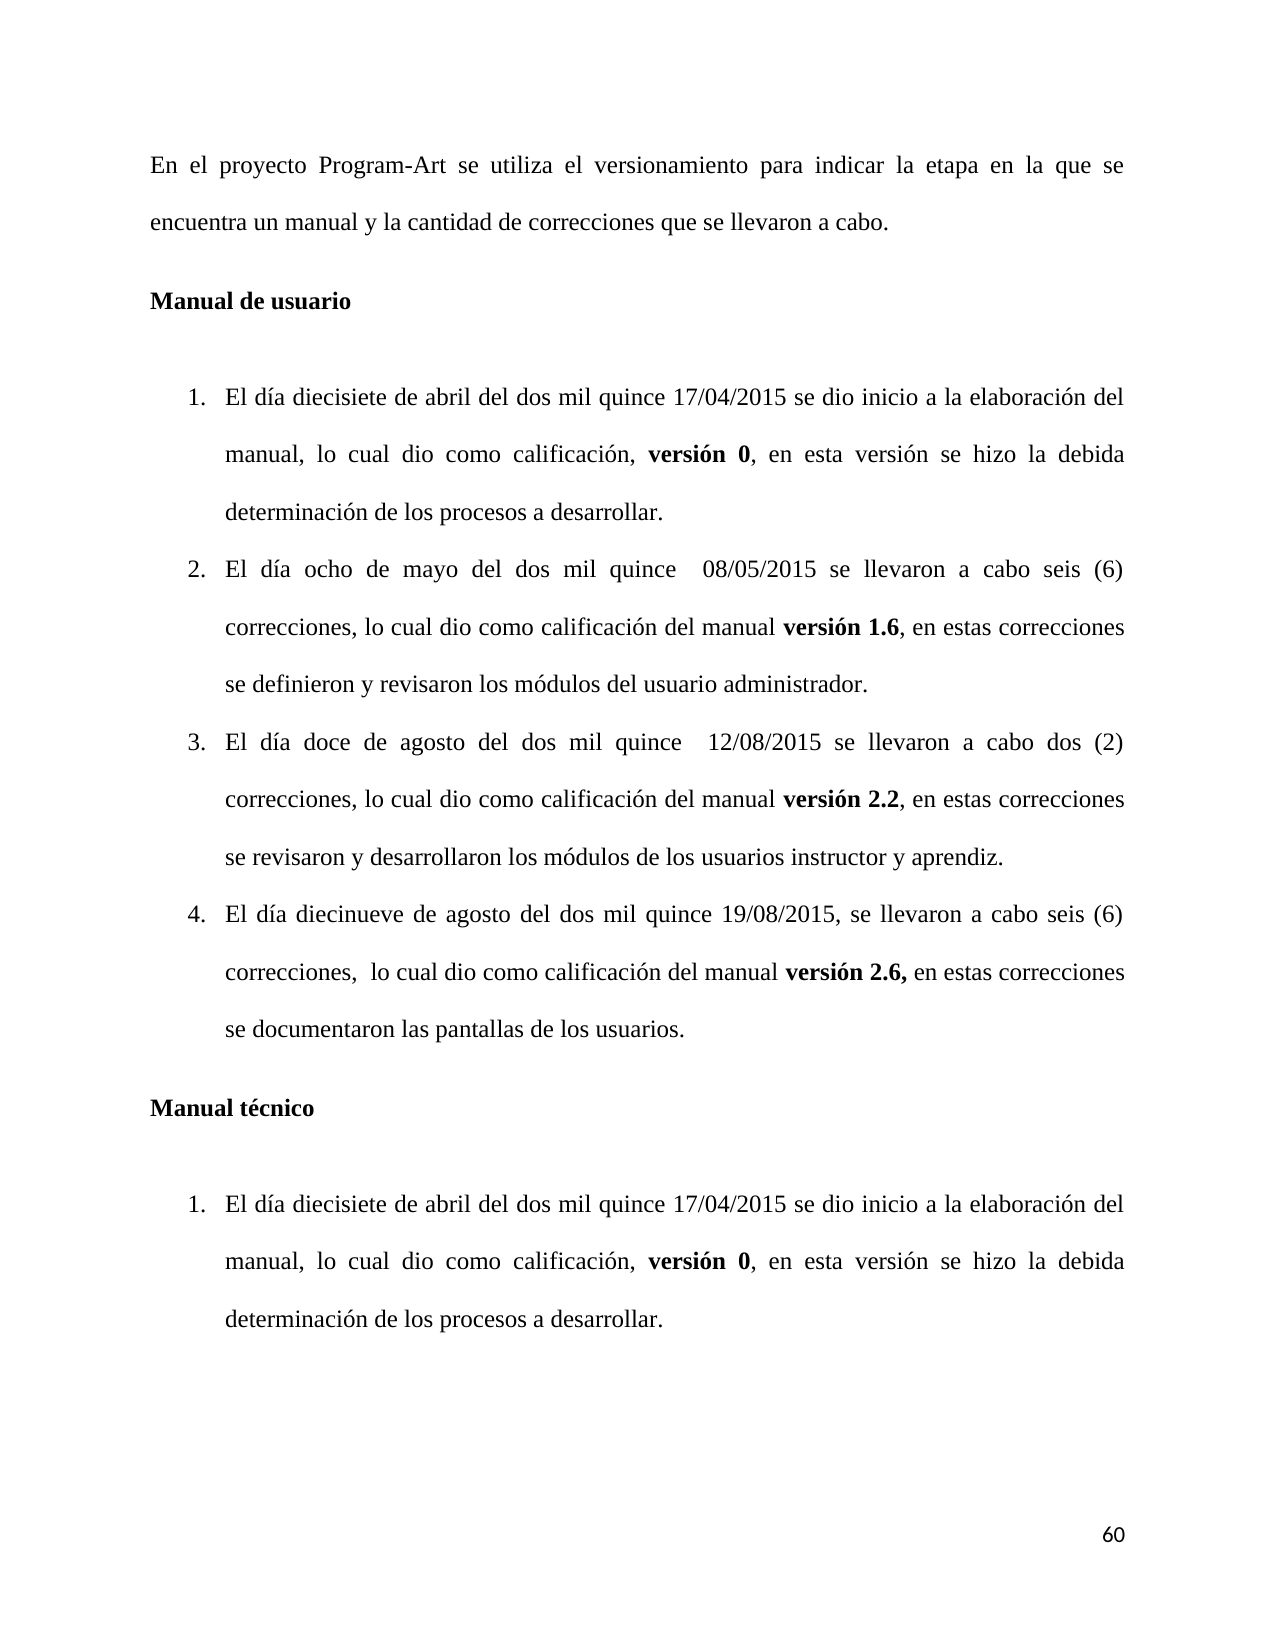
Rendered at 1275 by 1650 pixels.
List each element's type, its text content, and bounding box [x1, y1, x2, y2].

list El día diecinueve de agosto del dos mil quince 19/08/2015, se llevaron a cabo seis (6) correcciones, lo cual dio como calificación del manual versión 2.6, en estas correcciones se documentaron las pantallas de los usuarios. [187, 899, 1125, 1043]
subtitle Manual técnico [150, 1093, 1125, 1122]
subtitle Manual de usuario [150, 286, 1125, 314]
list El día ocho de mayo del dos mil quince 08/05/2015 se llevaron a cabo seis (6) correcciones, lo cual dio como calificación del manual versión 1.6, en estas correcciones se definieron y revisaron los módulos del usuario administrador. [187, 554, 1125, 698]
list El día doce de agosto del dos mil quince 12/08/2015 se llevaron a cabo dos (2) correcciones, lo cual dio como calificación del manual versión 2.2, en estas correcciones se revisaron y desarrollaron los módulos de los usuarios instructor y aprendiz. [187, 727, 1125, 871]
list El día diecisiete de abril del dos mil quince 17/04/2015 se dio inicio a la elaboración del manual, lo cual dio como calificación, versión 0, en esta versión se hizo la debida determinación de los procesos a desarrollar. [187, 382, 1125, 526]
list El día diecisiete de abril del dos mil quince 17/04/2015 se dio inicio a la elaboración del manual, lo cual dio como calificación, versión 0, en esta versión se hizo la debida determinación de los procesos a desarrollar. [187, 1189, 1125, 1333]
text En el proyecto Program-Art se utiliza el versionamiento para indicar la etapa en la que se encuentra un manual y la cantidad de correcciones que se llevaron a cabo. [150, 150, 1125, 236]
